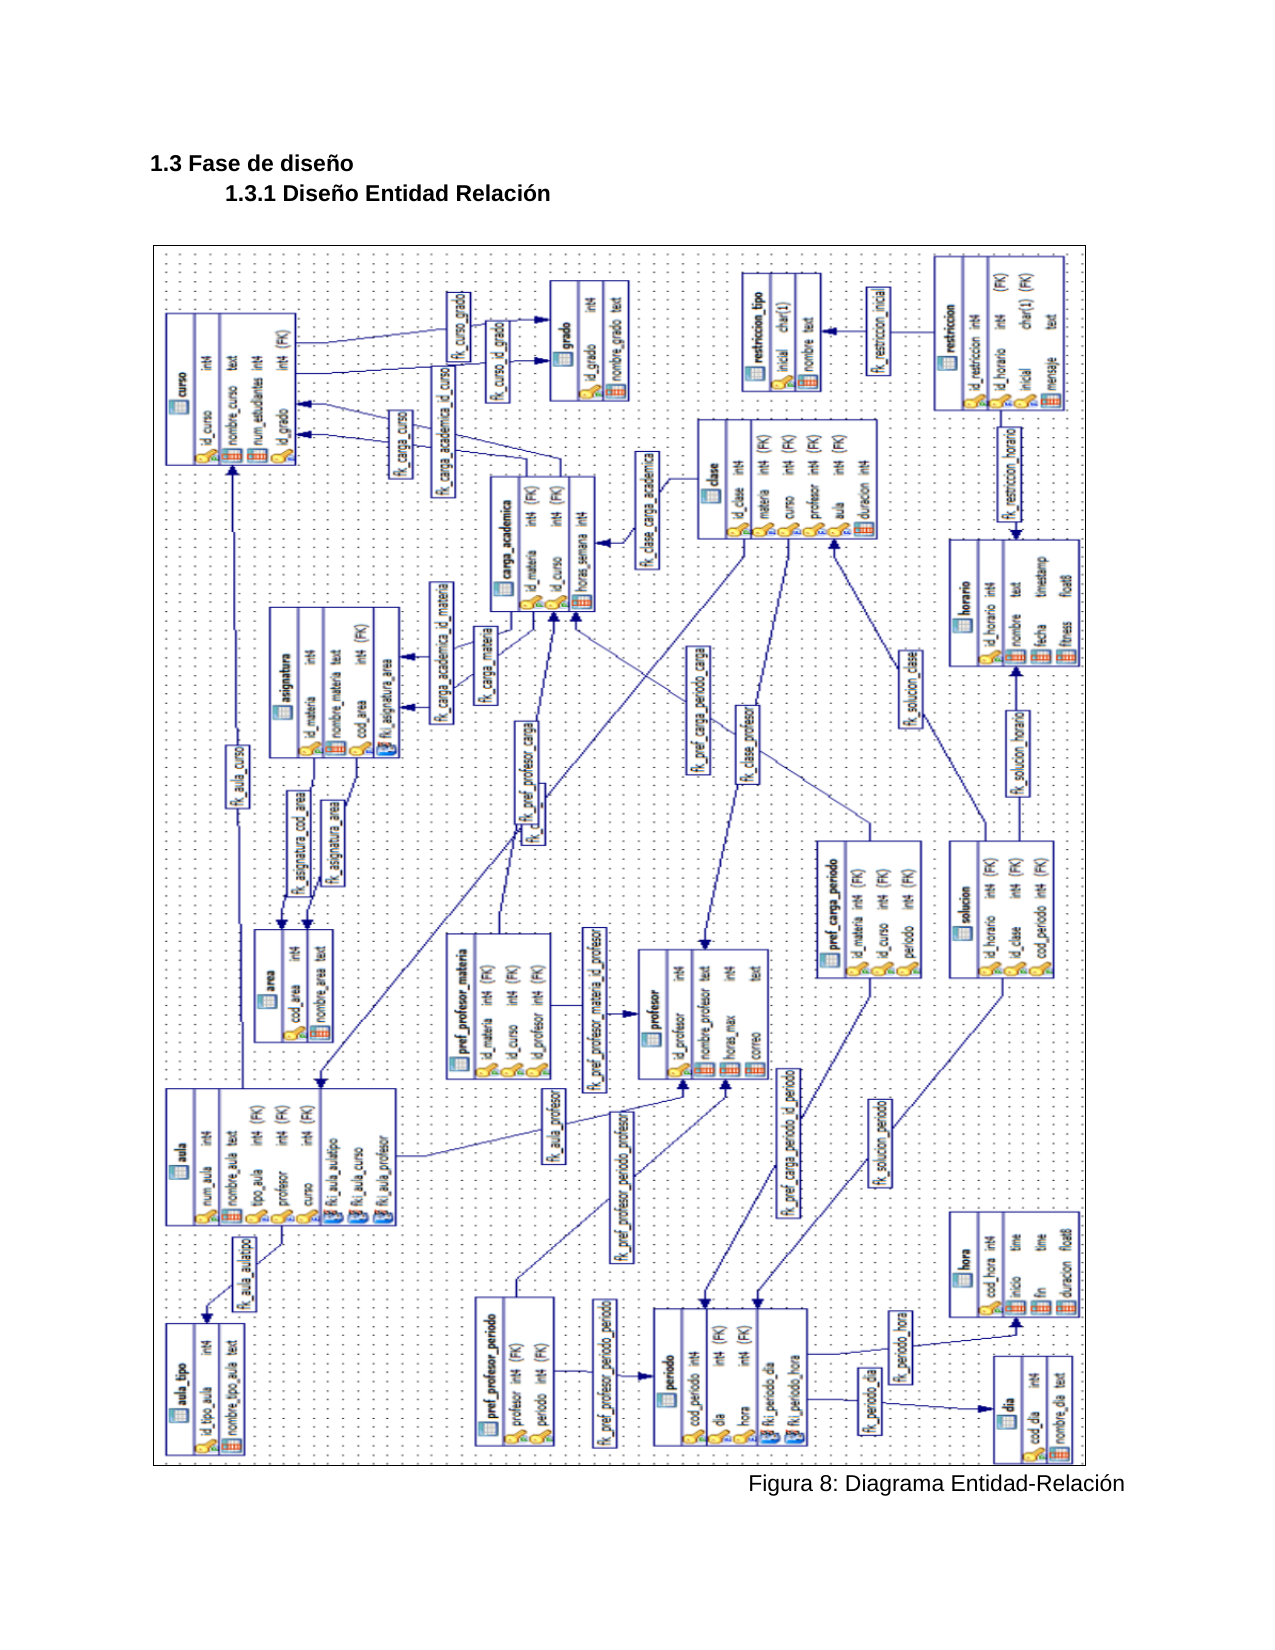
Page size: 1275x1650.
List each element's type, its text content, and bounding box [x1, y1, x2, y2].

text Figura 8: Diagrama Entidad-Relación [150, 1470, 1125, 1496]
text 1.3 Fase de diseño [150, 150, 1125, 176]
picture [154, 247, 1085, 1465]
text 1.3.1 Diseño Entidad Relación [150, 180, 1125, 207]
